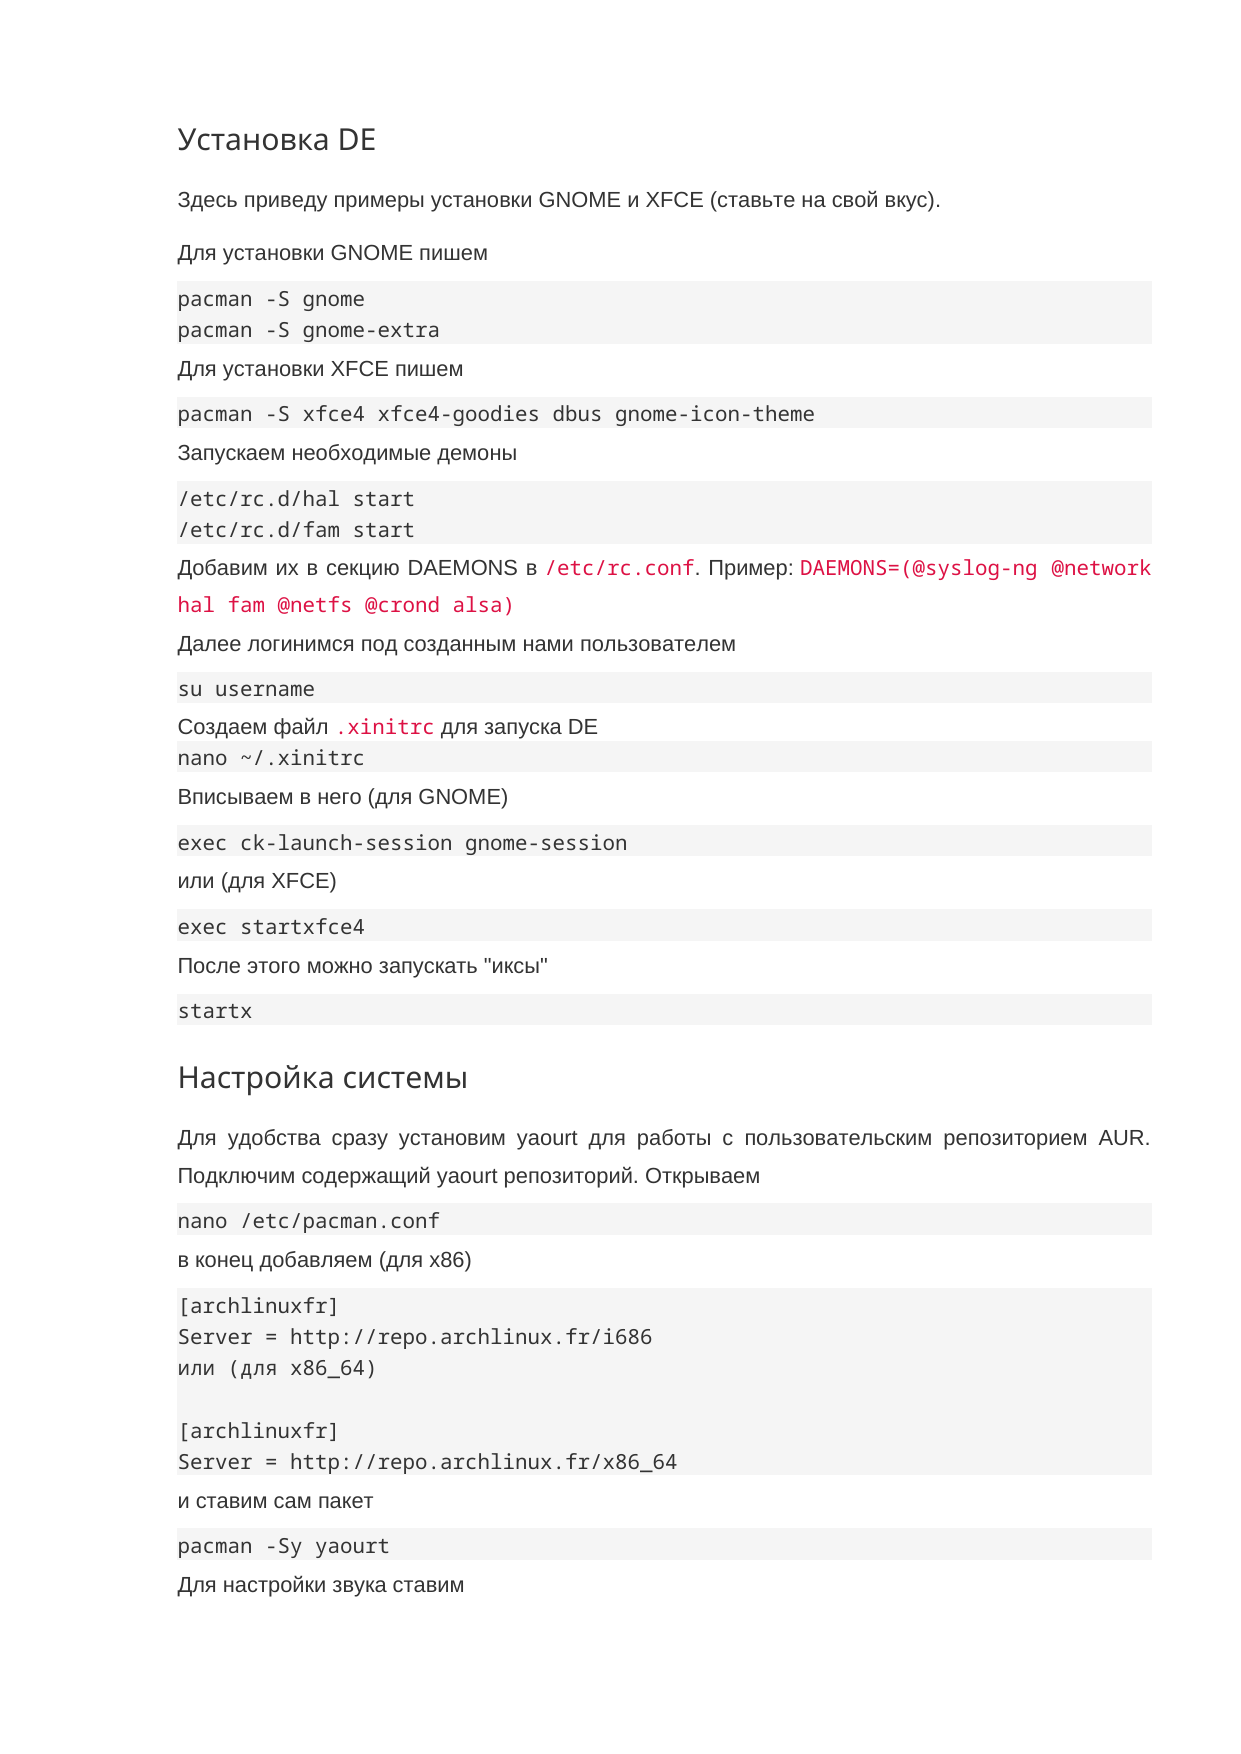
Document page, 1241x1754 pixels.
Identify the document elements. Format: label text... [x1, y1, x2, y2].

text в конец добавляем (для x86) [177, 1235, 1152, 1272]
text Добавим их в секцию DAEMONS в /etc/rc.conf. Пример: DAEMONS=(@syslog-ng @network hal fam @netfs @crond alsa) [177, 544, 1152, 619]
text Для удобства сразу установим yaourt для работы с пользовательским репозиторием AUR. Подключим содержащий yaourt репозиторий. Открываем [177, 1113, 1152, 1188]
text Здесь приведу примеры установки GNOME и XFCE (ставьте на свой вкус). [177, 175, 1152, 212]
text startx [177, 994, 1152, 1025]
text nano /etc/pacman.conf [177, 1203, 1152, 1235]
text Настройка системы [177, 1056, 1152, 1097]
text [archlinuxfr] Server = http://repo.archlinux.fr/i686 или (для x86_64) [archlinuxfr] Server = http://repo.archlinux.fr/x86_64 [177, 1288, 1152, 1475]
text Установка DE [177, 118, 1152, 159]
text и ставим сам пакет [177, 1475, 1152, 1513]
text pacman -S xfce4 xfce4-goodies dbus gnome-icon-theme [177, 397, 1152, 428]
text nano ~/.xinitrc [177, 741, 1152, 772]
text su username [177, 672, 1152, 703]
text После этого можно запускать "иксы" [177, 941, 1152, 978]
text /etc/rc.d/hal start /etc/rc.d/fam start [177, 481, 1152, 544]
text exec ck-launch-session gnome-session [177, 825, 1152, 856]
text Вписываем в него (для GNOME) [177, 772, 1152, 809]
text Для установки GNOME пишем [177, 228, 1152, 266]
text Создаем файл .xinitrc для запуска DE [177, 703, 1152, 741]
text Далее логинимся под созданным нами пользователем [177, 619, 1152, 656]
text exec startxfce4 [177, 909, 1152, 941]
text pacman -Sy yaourt [177, 1528, 1152, 1560]
text pacman -S gnome pacman -S gnome-extra [177, 281, 1152, 344]
text Для настройки звука ставим [177, 1560, 1152, 1597]
text Для установки XFCE пишем [177, 344, 1152, 381]
text Запускаем необходимые демоны [177, 428, 1152, 466]
text или (для XFCE) [177, 856, 1152, 894]
